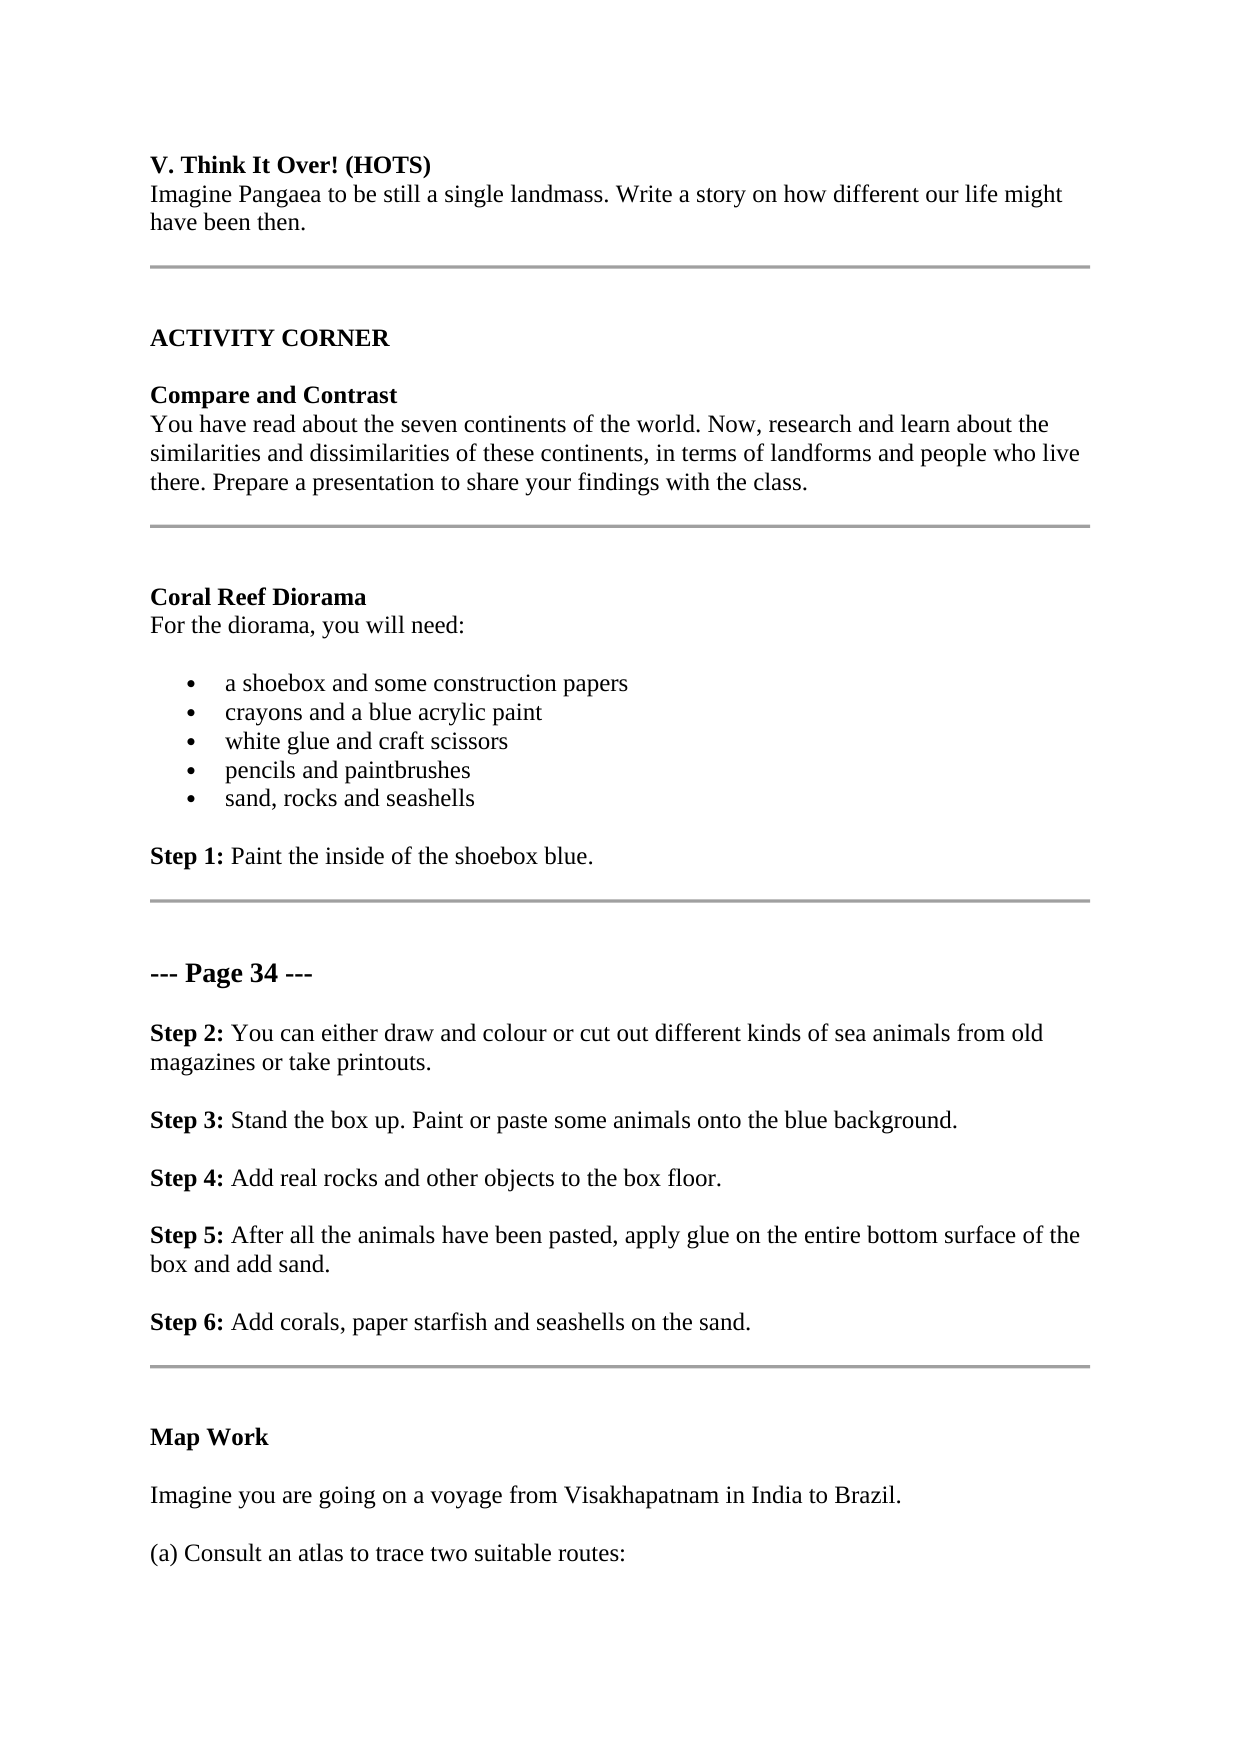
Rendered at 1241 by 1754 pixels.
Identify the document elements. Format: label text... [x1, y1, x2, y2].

list a shoebox and some construction papers [187, 668, 1090, 697]
list crayons and a blue acrylic paint [187, 697, 1090, 726]
text Step 3: Stand the box up. Paint or paste some animals onto the blue background. [150, 1105, 1090, 1133]
list pencils and paintbrushes [187, 755, 1090, 783]
text Step 4: Add real rocks and other objects to the box floor. [150, 1163, 1090, 1191]
text Step 5: After all the animals have been pasted, apply glue on the entire bottom surface of the box and add sand. [150, 1221, 1090, 1278]
text Map Work [150, 1422, 1090, 1451]
text Step 2: You can either draw and colour or cut out different kinds of sea animals from old magazines or take printouts. [150, 1018, 1090, 1076]
text V. Think It Over! (HOTS) Imagine Pangaea to be still a single landmass. Write a story on how different our life might have been then. [150, 150, 1090, 236]
list sand, rocks and seashells [187, 783, 1090, 812]
text (a) Consult an atlas to trace two suitable routes: [150, 1538, 1090, 1567]
text Step 1: Paint the inside of the shoebox blue. [150, 841, 1090, 870]
list white glue and craft scissors [187, 726, 1090, 755]
text ACTIVITY CORNER [150, 323, 1090, 351]
text --- Page 34 --- [150, 957, 1090, 989]
text Step 6: Add corals, paper starfish and seashells on the sand. [150, 1307, 1090, 1336]
text Compare and Contrast You have read about the seven continents of the world. Now, research and learn about the similarities and dissimilarities of these continents, in terms of landforms and people who live there. Prepare a presentation to share your findings with the class. [150, 381, 1090, 496]
text Coral Reef Diorama For the diorama, you will need: [150, 582, 1090, 639]
text Imagine you are going on a voyage from Visakhapatnam in India to Brazil. [150, 1480, 1090, 1509]
